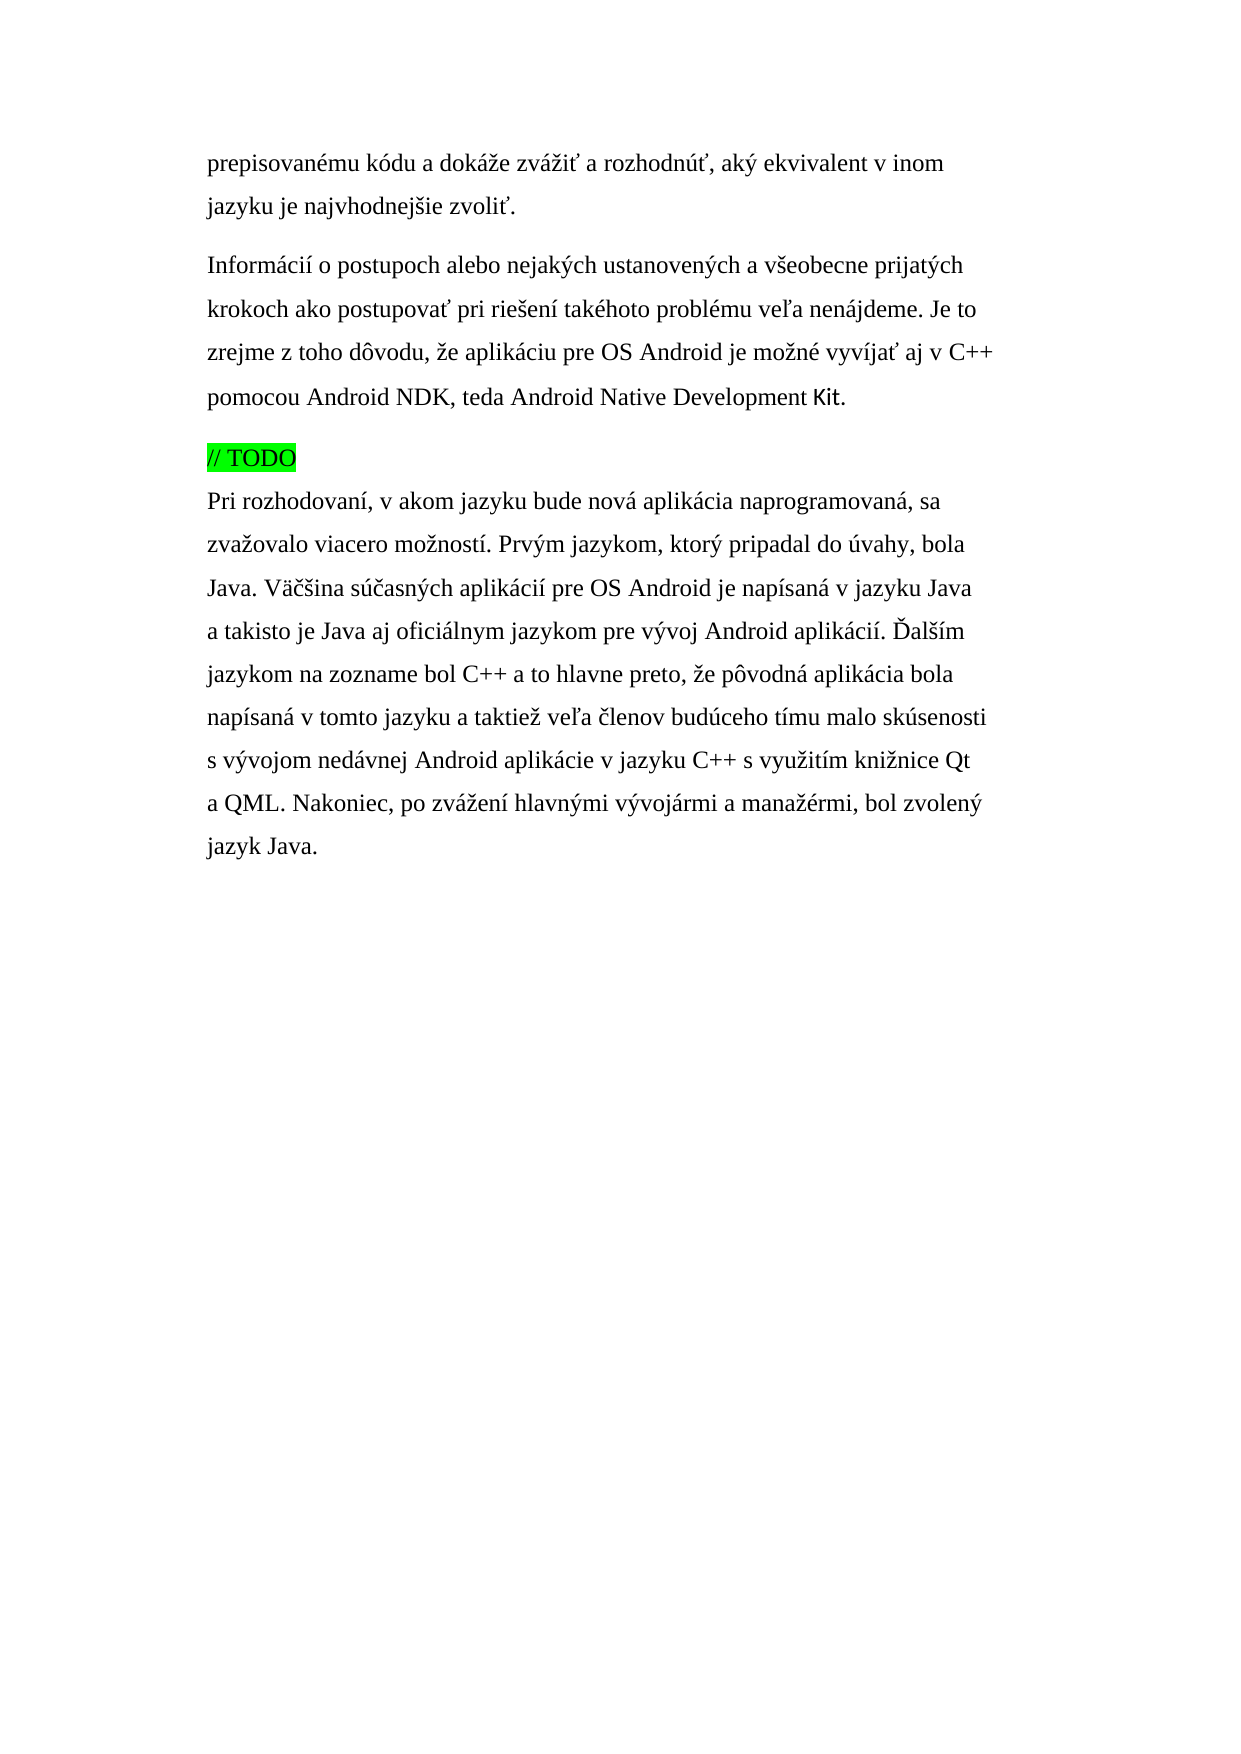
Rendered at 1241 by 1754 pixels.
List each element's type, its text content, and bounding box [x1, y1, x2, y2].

text // TODO Pri rozhodovaní, v akom jazyku bude nová aplikácia naprogramovaná, sa zvažovalo viacero možností. Prvým jazykom, ktorý pripadal do úvahy, bola Java. Väčšina súčasných aplikácií pre OS Android je napísaná v jazyku Java a takisto je Java aj oficiálnym jazykom pre vývoj Android aplikácií. Ďalším jazykom na zozname bol C++ a to hlavne preto, že pôvodná aplikácia bola napísaná v tomto jazyku a taktiež veľa členov budúceho tímu malo skúsenosti s vývojom nedávnej Android aplikácie v jazyku C++ s využitím knižnice Qt a QML. Nakoniec, po zvážení hlavnými vývojármi a manažérmi, bol zvolený jazyk Java. [207, 443, 1004, 860]
text Informácií o postupoch alebo nejakých ustanovených a všeobecne prijatých krokoch ako postupovať pri riešení takéhoto problému veľa nenájdeme. Je to zrejme z toho dôvodu, že aplikáciu pre OS Android je možné vyvíjať aj v C++ pomocou Android NDK, teda Android Native Development Kit. [207, 251, 1004, 411]
